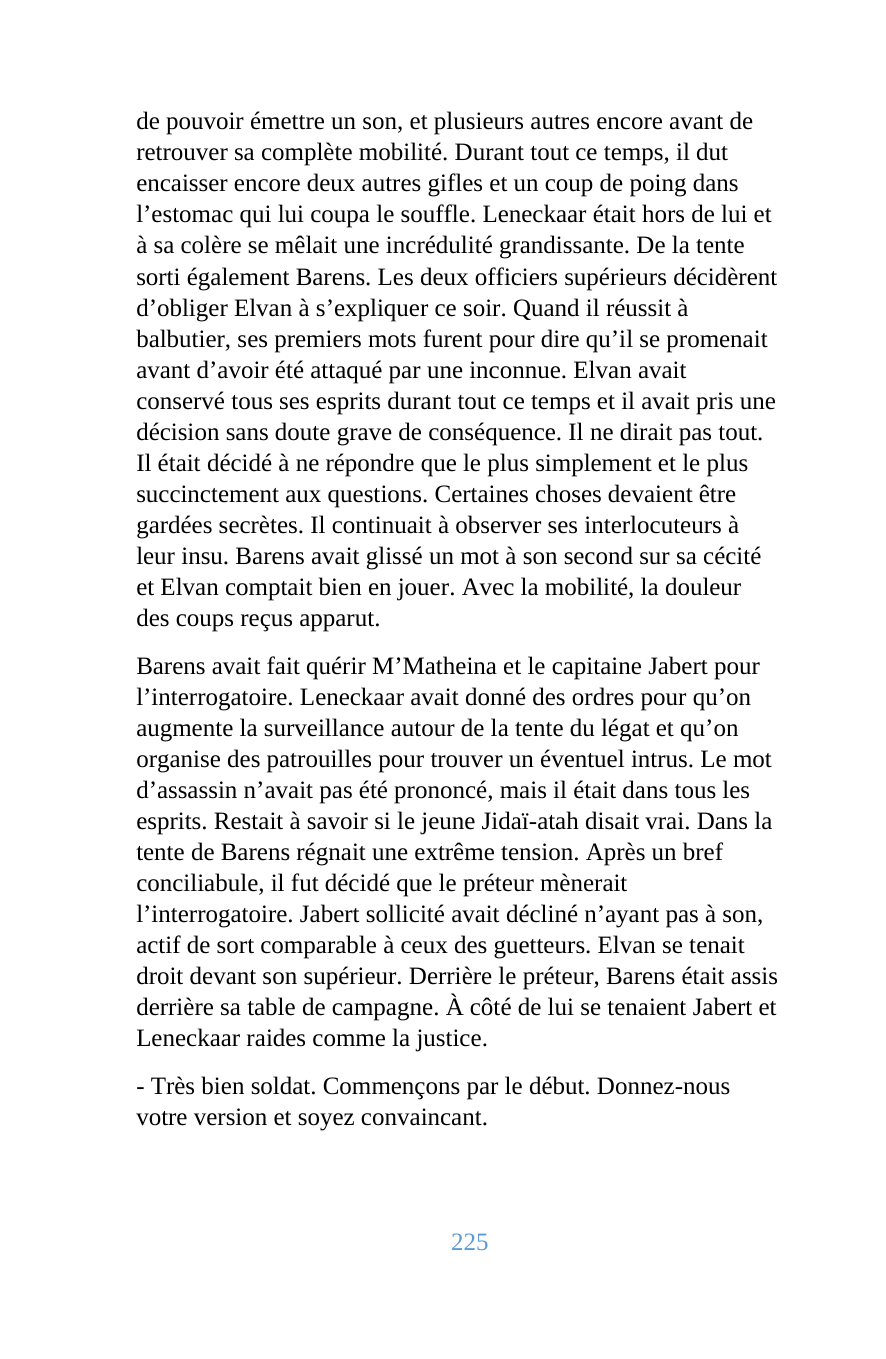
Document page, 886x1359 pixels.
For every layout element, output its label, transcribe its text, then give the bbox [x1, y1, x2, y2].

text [136, 106, 779, 632]
text Barens avait fait quérir M’Matheina et le capitaine Jabert pour l’interrogatoire. Leneckaar avait donné des ordres pour qu’on augmente la surveillance autour de la tente du légat et qu’on organise des patrouilles pour trouver un éventuel intrus. Le mot d’assassin n’avait pas été prononcé, mais il était dans tous les esprits. Restait à savoir si le jeune Jidaï-atah disait vrai. Dans la tente de Barens régnait une extrême tension. Après un bref conciliabule, il fut décidé que le préteur mènerait l’interrogatoire. Jabert sollicité avait décliné n’ayant pas à son, actif de sort comparable à ceux des guetteurs. Elvan se tenait droit devant son supérieur. Derrière le préteur, Barens était assis derrière sa table de campagne. À côté de lui se tenaient Jabert et Leneckaar raides comme la justice. [136, 651, 779, 1052]
text - Très bien soldat. Commençons par le début. Donnez-nous votre version et soyez convaincant. [136, 1071, 779, 1131]
